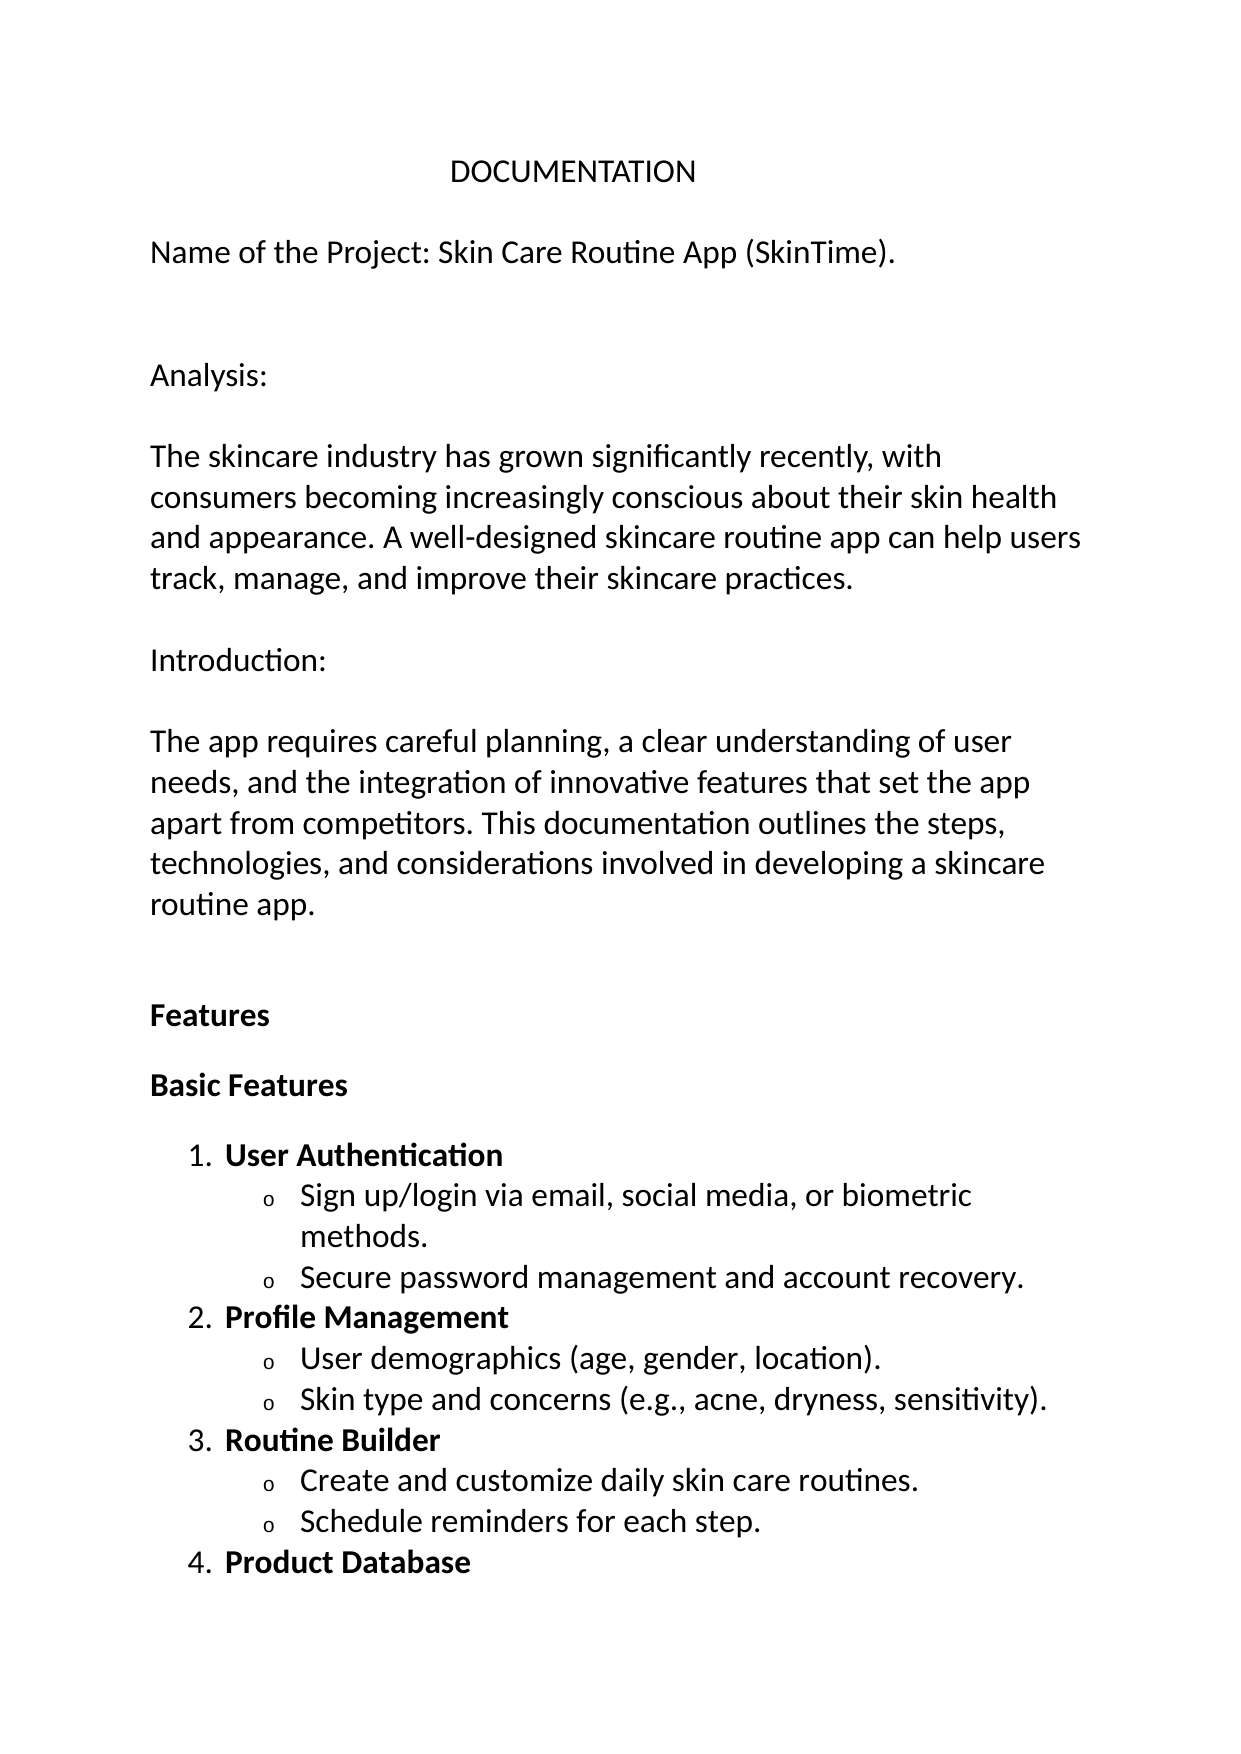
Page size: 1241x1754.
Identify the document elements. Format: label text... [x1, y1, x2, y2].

text DOCUMENTATION [150, 150, 1090, 191]
list Sign up/login via email, social media, or biometric methods. [262, 1174, 1090, 1256]
list Create and customize daily skin care routines. [262, 1459, 1090, 1500]
list Skin type and concerns (e.g., acne, dryness, sensitivity). [262, 1378, 1090, 1419]
list Schedule reminders for each step. [262, 1500, 1090, 1541]
list Product Database [187, 1541, 1090, 1582]
text Features [150, 994, 1090, 1034]
list Secure password management and account recovery. [262, 1256, 1090, 1296]
text Name of the Project: Skin Care Routine App (SkinTime). [150, 231, 1090, 272]
list User demographics (age, gender, location). [262, 1337, 1090, 1378]
text The skincare industry has grown significantly recently, with consumers becoming increasingly conscious about their skin health and appearance. A well-designed skincare routine app can help users track, manage, and improve their skincare practices. [150, 435, 1090, 598]
text Introduction: [150, 639, 1090, 679]
list Routine Builder [187, 1419, 1090, 1459]
list User Authentication [187, 1133, 1090, 1174]
text Analysis: [150, 354, 1090, 394]
text The app requires careful planning, a clear understanding of user needs, and the integration of innovative features that set the app apart from competitors. This documentation outlines the steps, technologies, and considerations involved in developing a skincare routine app. [150, 720, 1090, 924]
list Profile Management [187, 1296, 1090, 1337]
text Basic Features [150, 1064, 1090, 1104]
